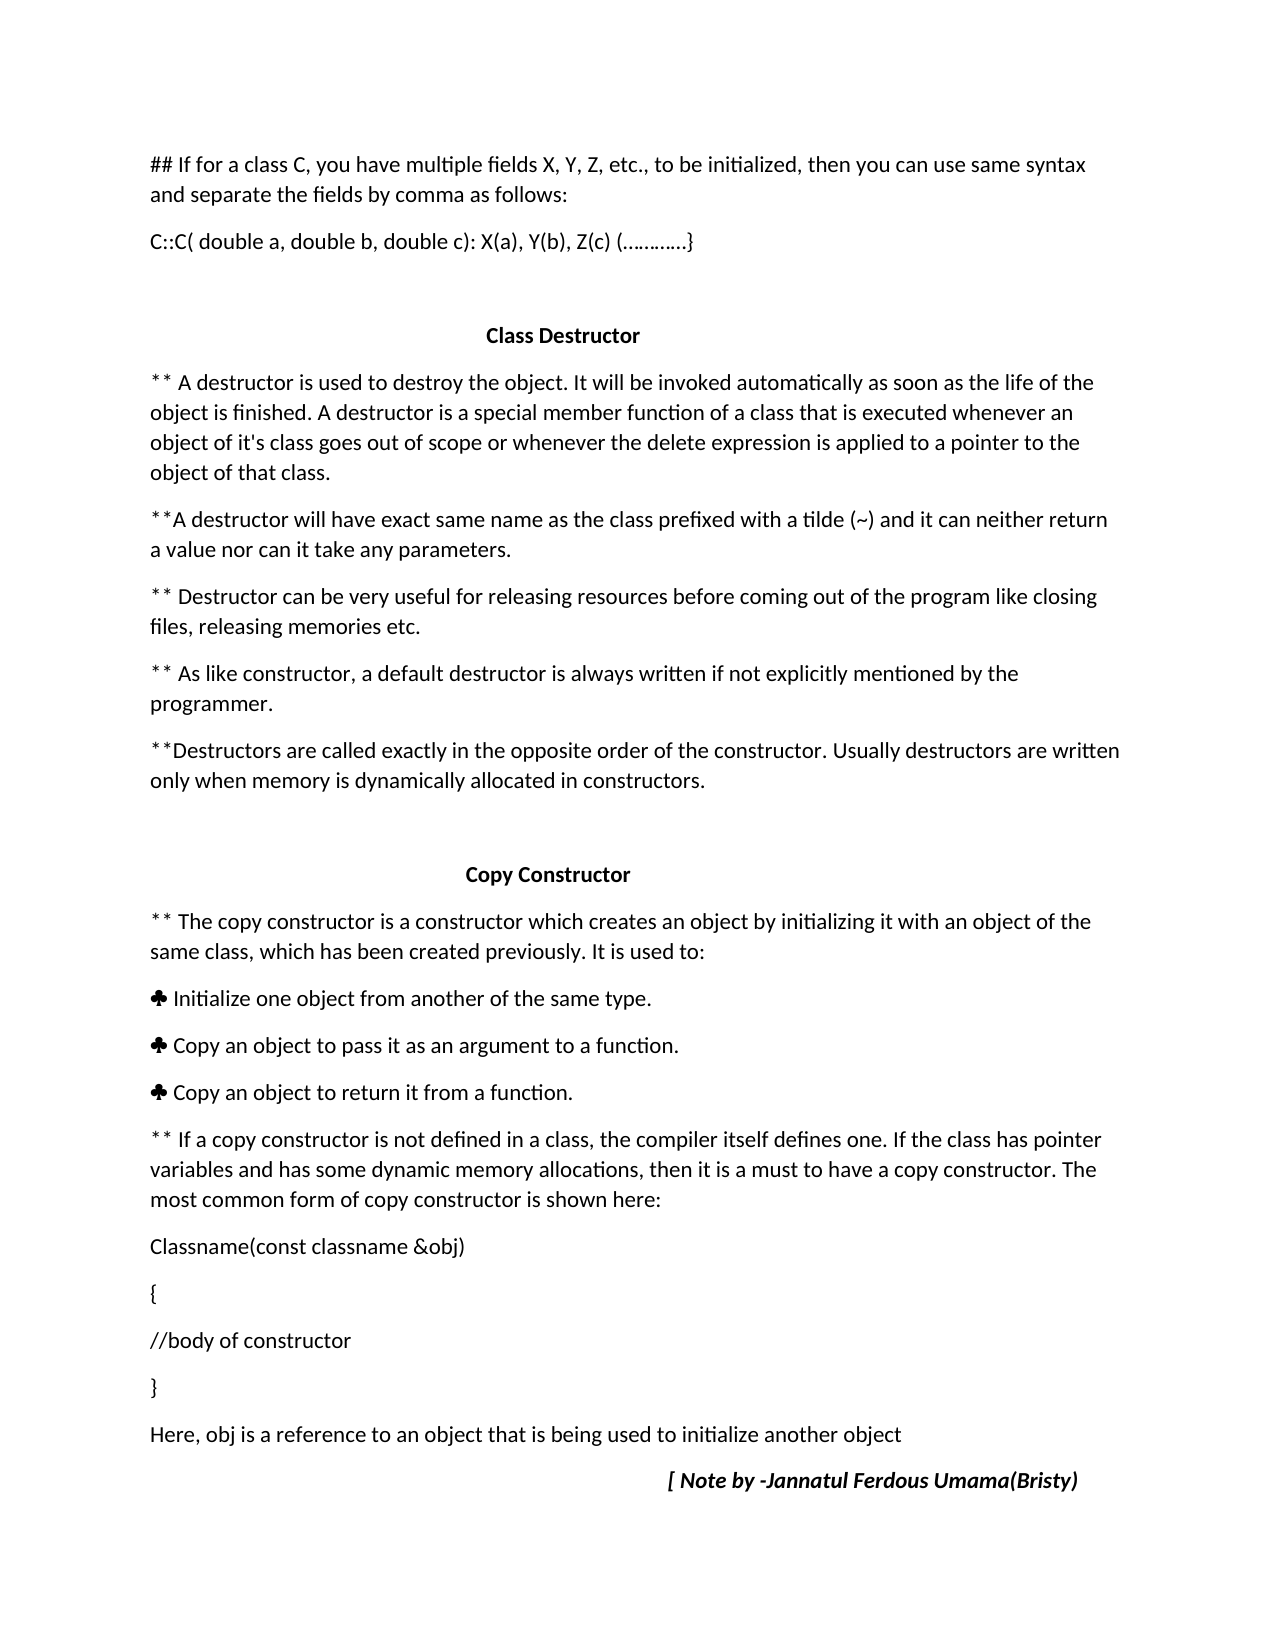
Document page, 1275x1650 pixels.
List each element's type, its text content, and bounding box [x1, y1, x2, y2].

text ** Destructor can be very useful for releasing resources before coming out of the program like closing files, releasing memories etc. [150, 582, 1125, 641]
text //body of constructor [150, 1326, 1125, 1354]
text Here, obj is a reference to an object that is being used to initialize another object [150, 1420, 1125, 1448]
text ** As like constructor, a default destructor is always written if not explicitly mentioned by the programmer. [150, 659, 1125, 718]
text Copy an object to return it from a function. [150, 1078, 1125, 1106]
text ** The copy constructor is a constructor which creates an object by initializing it with an object of the same class, which has been created previously. It is used to: [150, 907, 1125, 966]
text **A destructor will have exact same name as the class prefixed with a tilde (~) and it can neither return a value nor can it take any parameters. [150, 505, 1125, 563]
text ## If for a class C, you have multiple fields X, Y, Z, etc., to be initialized, then you can use same syntax and separate the fields by comma as follows: [150, 150, 1125, 208]
text Class Destructor [150, 321, 1125, 349]
text Initialize one object from another of the same type. [150, 984, 1125, 1012]
text { [150, 1279, 1125, 1307]
text Copy Constructor [150, 860, 1125, 888]
text ** A destructor is used to destroy the object. It will be invoked automatically as soon as the life of the object is finished. A destructor is a special member function of a class that is executed whenever an object of it's class goes out of scope or whenever the delete expression is applied to a pointer to the object of that class. [150, 368, 1125, 486]
text } [150, 1373, 1125, 1401]
text ** If a copy constructor is not defined in a class, the compiler itself defines one. If the class has pointer variables and has some dynamic memory allocations, then it is a must to have a copy constructor. The most common form of copy constructor is shown here: [150, 1125, 1125, 1213]
text Classname(const classname &obj) [150, 1232, 1125, 1260]
text **Destructors are called exactly in the opposite order of the constructor. Usually destructors are written only when memory is dynamically allocated in constructors. [150, 736, 1125, 795]
text [ Note by -Jannatul Ferdous Umama(Bristy) [150, 1467, 1125, 1495]
text C::C( double a, double b, double c): X(a), Y(b), Z(c) (…………} [150, 227, 1125, 255]
text Copy an object to pass it as an argument to a function. [150, 1031, 1125, 1059]
